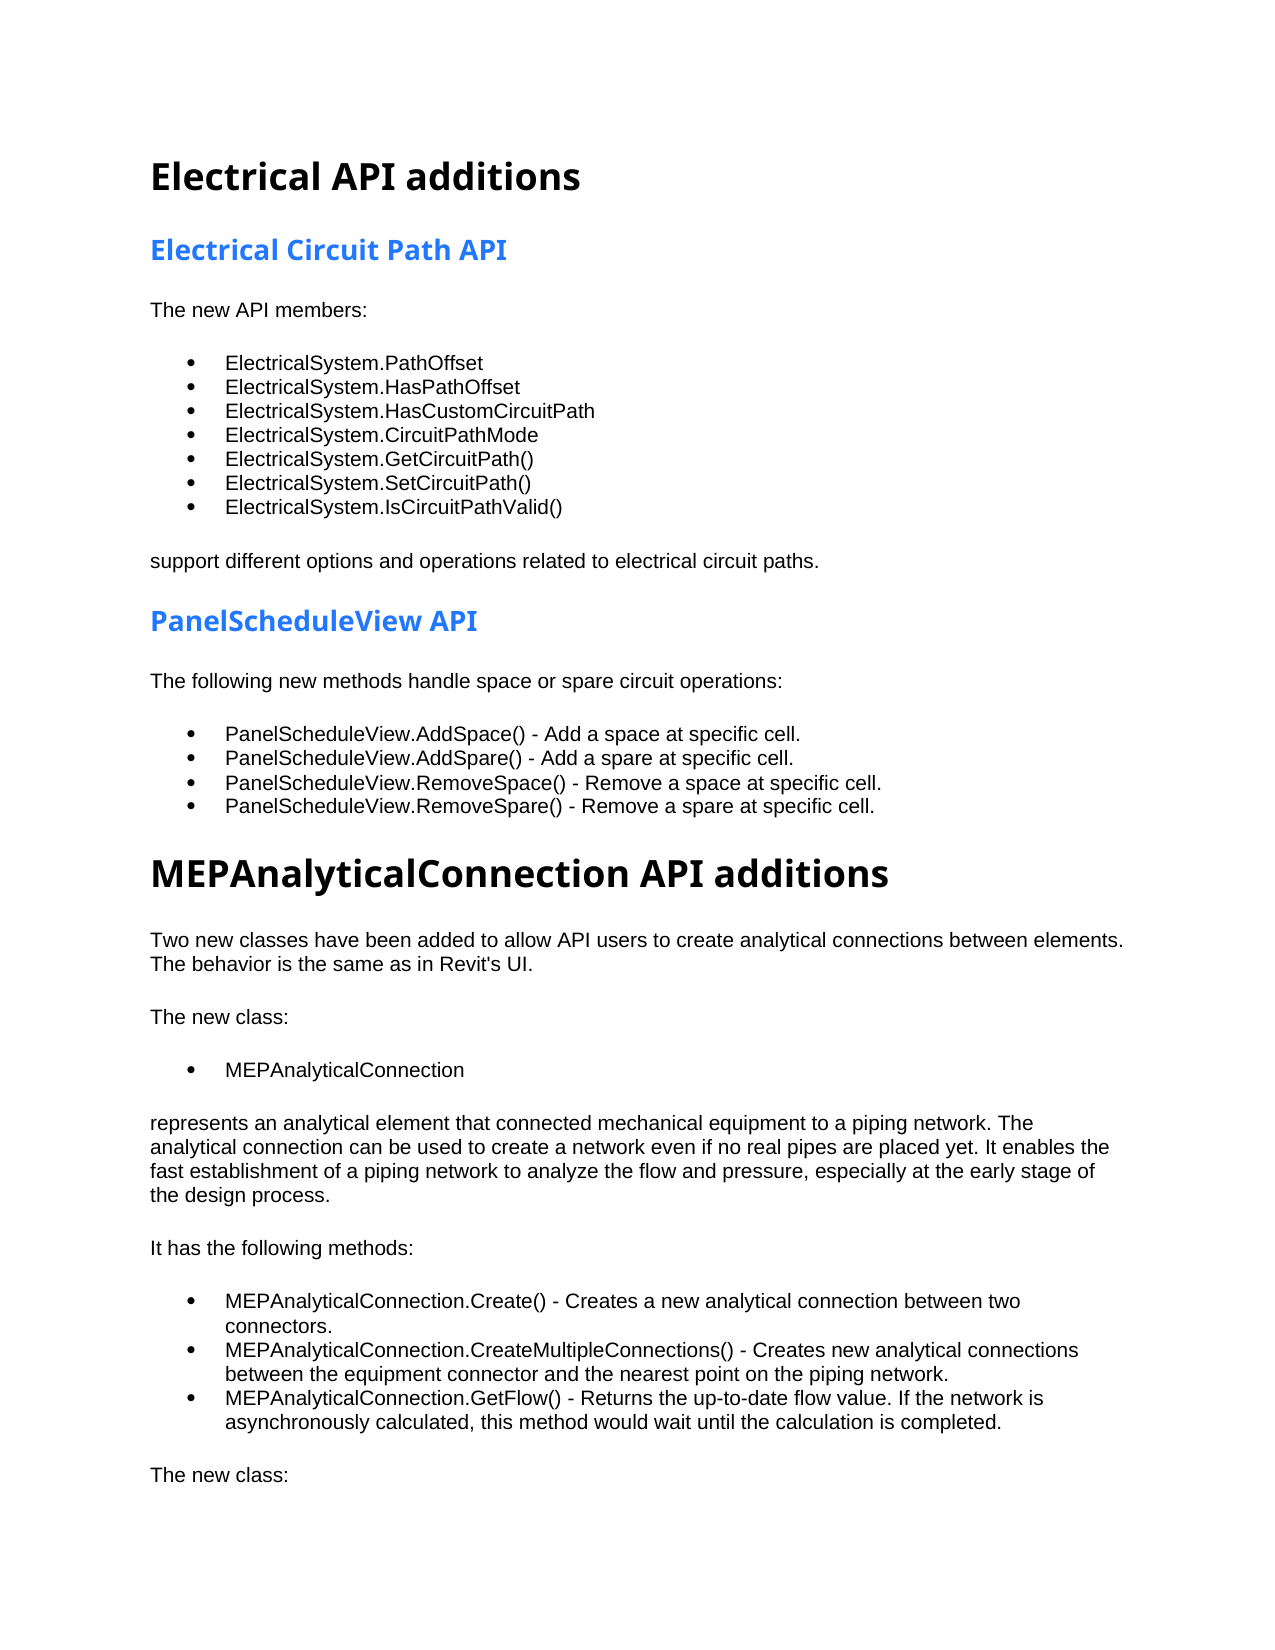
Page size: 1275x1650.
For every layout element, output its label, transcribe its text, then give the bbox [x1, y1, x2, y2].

list ElectricalSystem.GetCircuitPath() [187, 447, 1125, 471]
list MEPAnalyticalConnection.CreateMultipleConnections() - Creates new analytical connections between the equipment connector and the nearest point on the piping network. [187, 1337, 1125, 1385]
text It has the following methods: [150, 1236, 1125, 1260]
list MEPAnalyticalConnection.Create() - Creates a new analytical connection between two connectors. [187, 1289, 1125, 1337]
text The following new methods handle space or spare circuit operations: [150, 669, 1125, 693]
list ElectricalSystem.CircuitPathMode [187, 423, 1125, 447]
list ElectricalSystem.HasCustomCircuitPath [187, 399, 1125, 423]
subtitle MEPAnalyticalConnection API additions [150, 848, 1125, 899]
list ElectricalSystem.IsCircuitPathValid() [187, 495, 1125, 519]
list MEPAnalyticalConnection [187, 1058, 1125, 1082]
text The new API members: [150, 298, 1125, 322]
text Two new classes have been added to allow API users to create analytical connections between elements. The behavior is the same as in Revit's UI. [150, 928, 1125, 976]
list ElectricalSystem.HasPathOffset [187, 375, 1125, 399]
list MEPAnalyticalConnection.GetFlow() - Returns the up-to-date flow value. If the network is asynchronously calculated, this method would wait until the calculation is completed. [187, 1385, 1125, 1433]
subtitle Electrical API additions [150, 150, 1125, 201]
subtitle Electrical Circuit Path API [150, 230, 1125, 268]
text support different options and operations related to electrical circuit paths. [150, 548, 1125, 572]
list ElectricalSystem.PathOffset [187, 351, 1125, 375]
text The new class: [150, 1005, 1125, 1029]
list PanelScheduleView.RemoveSpare() - Remove a spare at specific cell. [187, 794, 1125, 818]
text The new class: [150, 1463, 1125, 1487]
list PanelScheduleView.RemoveSpace() - Remove a space at specific cell. [187, 770, 1125, 794]
list ElectricalSystem.SetCircuitPath() [187, 471, 1125, 495]
list PanelScheduleView.AddSpare() - Add a spare at specific cell. [187, 746, 1125, 770]
text represents an analytical element that connected mechanical equipment to a piping network. The analytical connection can be used to create a network even if no real pipes are placed yet. It enables the fast establishment of a piping network to analyze the flow and pressure, especially at the early stage of the design process. [150, 1111, 1125, 1207]
subtitle PanelScheduleView API [150, 602, 1125, 640]
list PanelScheduleView.AddSpace() - Add a space at specific cell. [187, 722, 1125, 746]
